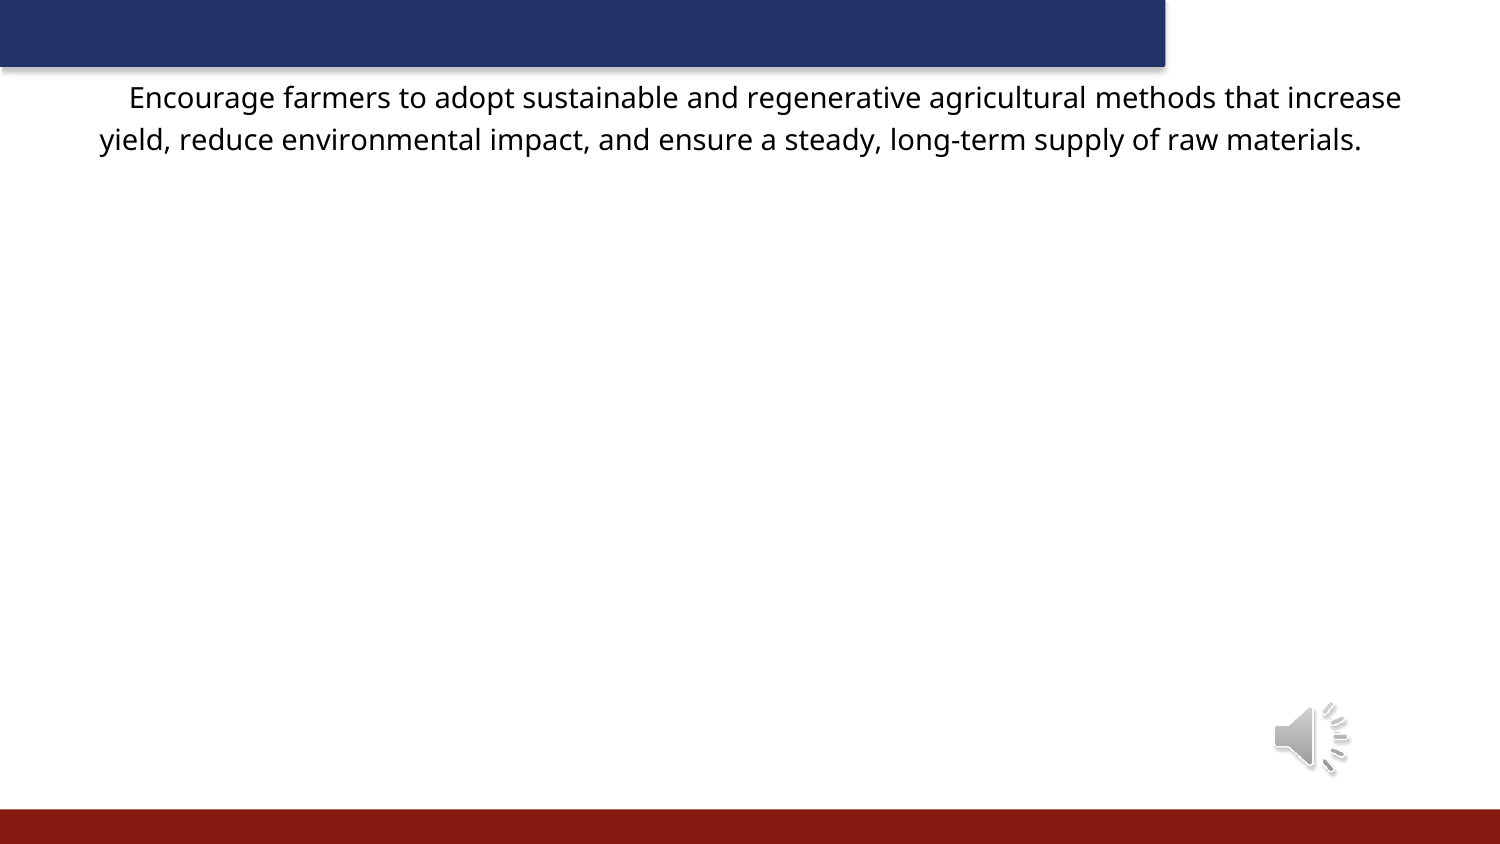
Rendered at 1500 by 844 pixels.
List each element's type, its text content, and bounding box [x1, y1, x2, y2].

text Encourage farmers to adopt sustainable and regenerative agricultural methods that increase yield, reduce environmental impact, and ensure a steady, long-term supply of raw materials. [99, 77, 1448, 159]
picture [1272, 700, 1353, 779]
picture [0, 0, 1172, 79]
